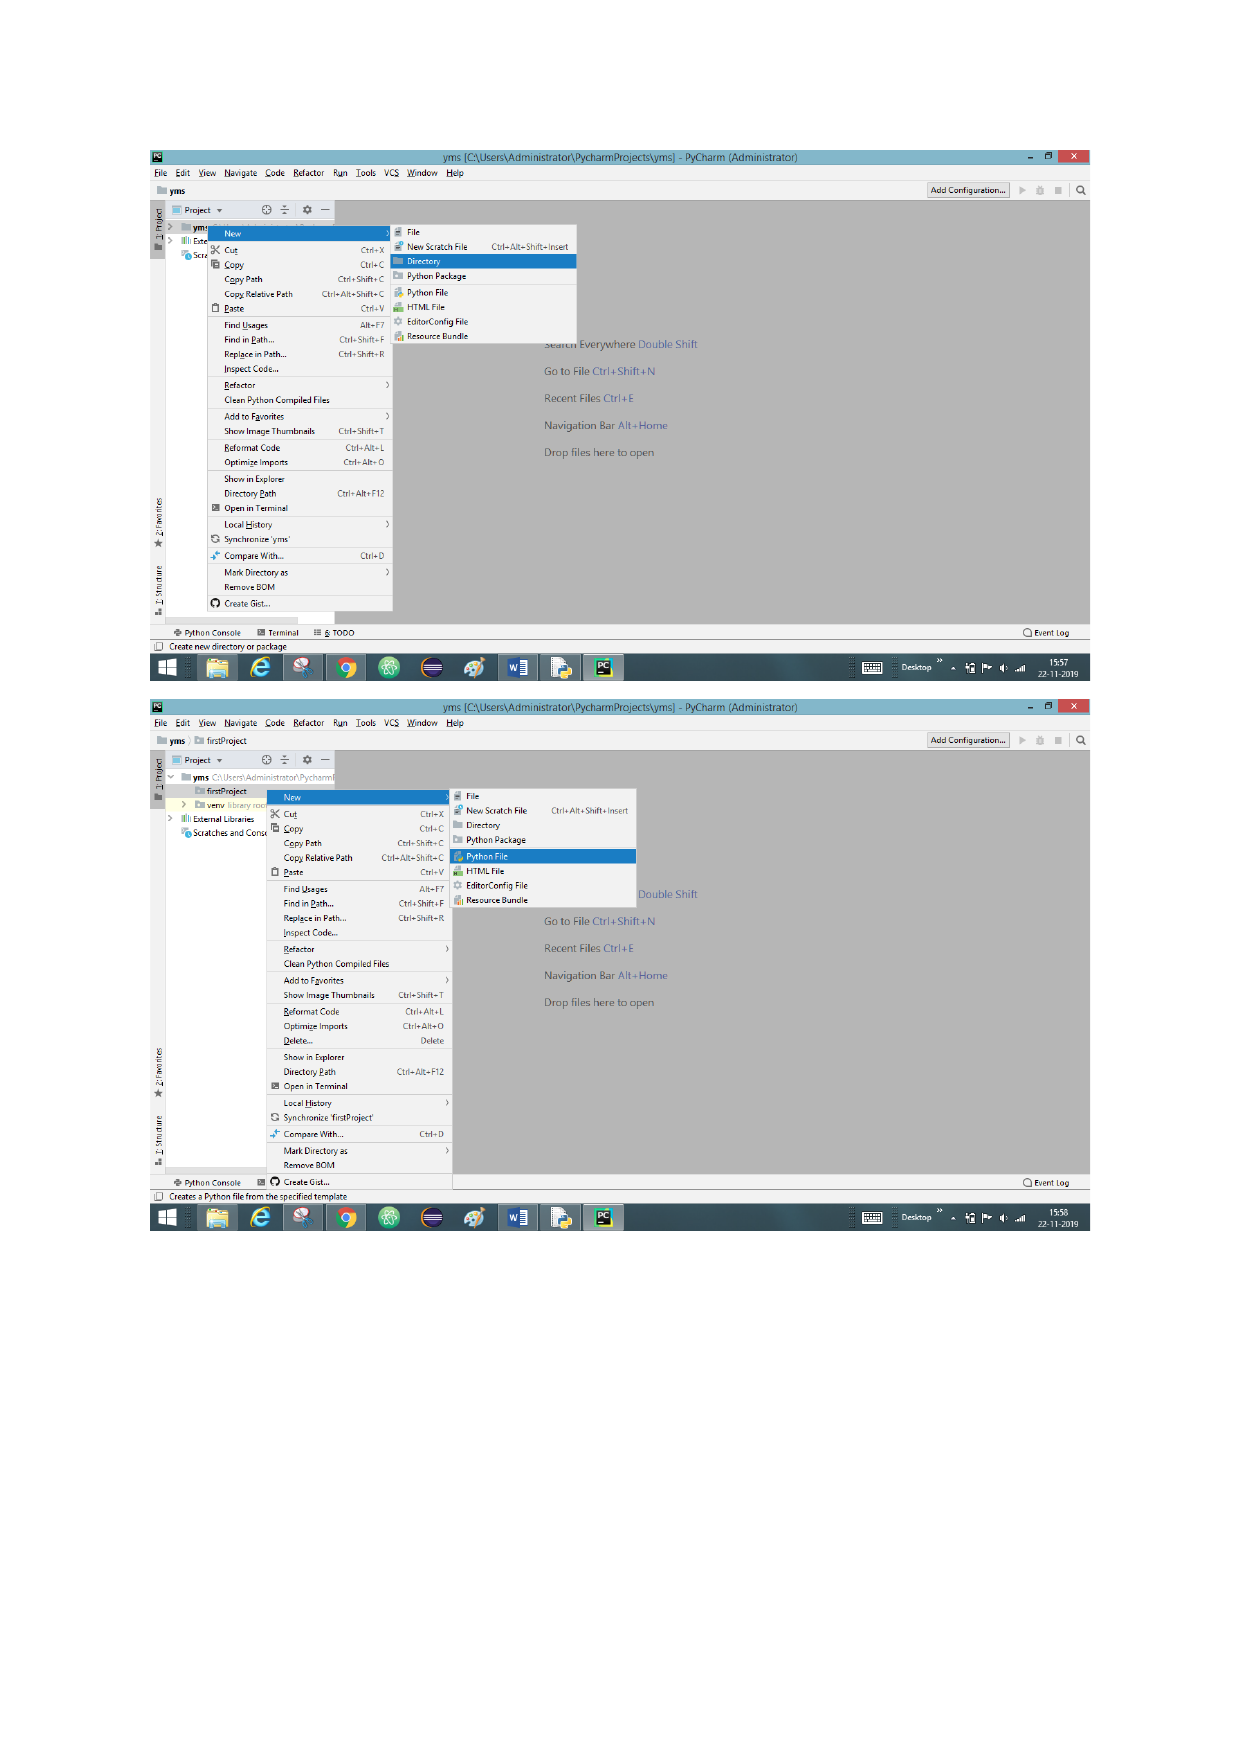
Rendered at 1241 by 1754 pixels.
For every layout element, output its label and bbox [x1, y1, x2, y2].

picture [150, 150, 1091, 681]
picture [150, 699, 1091, 1231]
